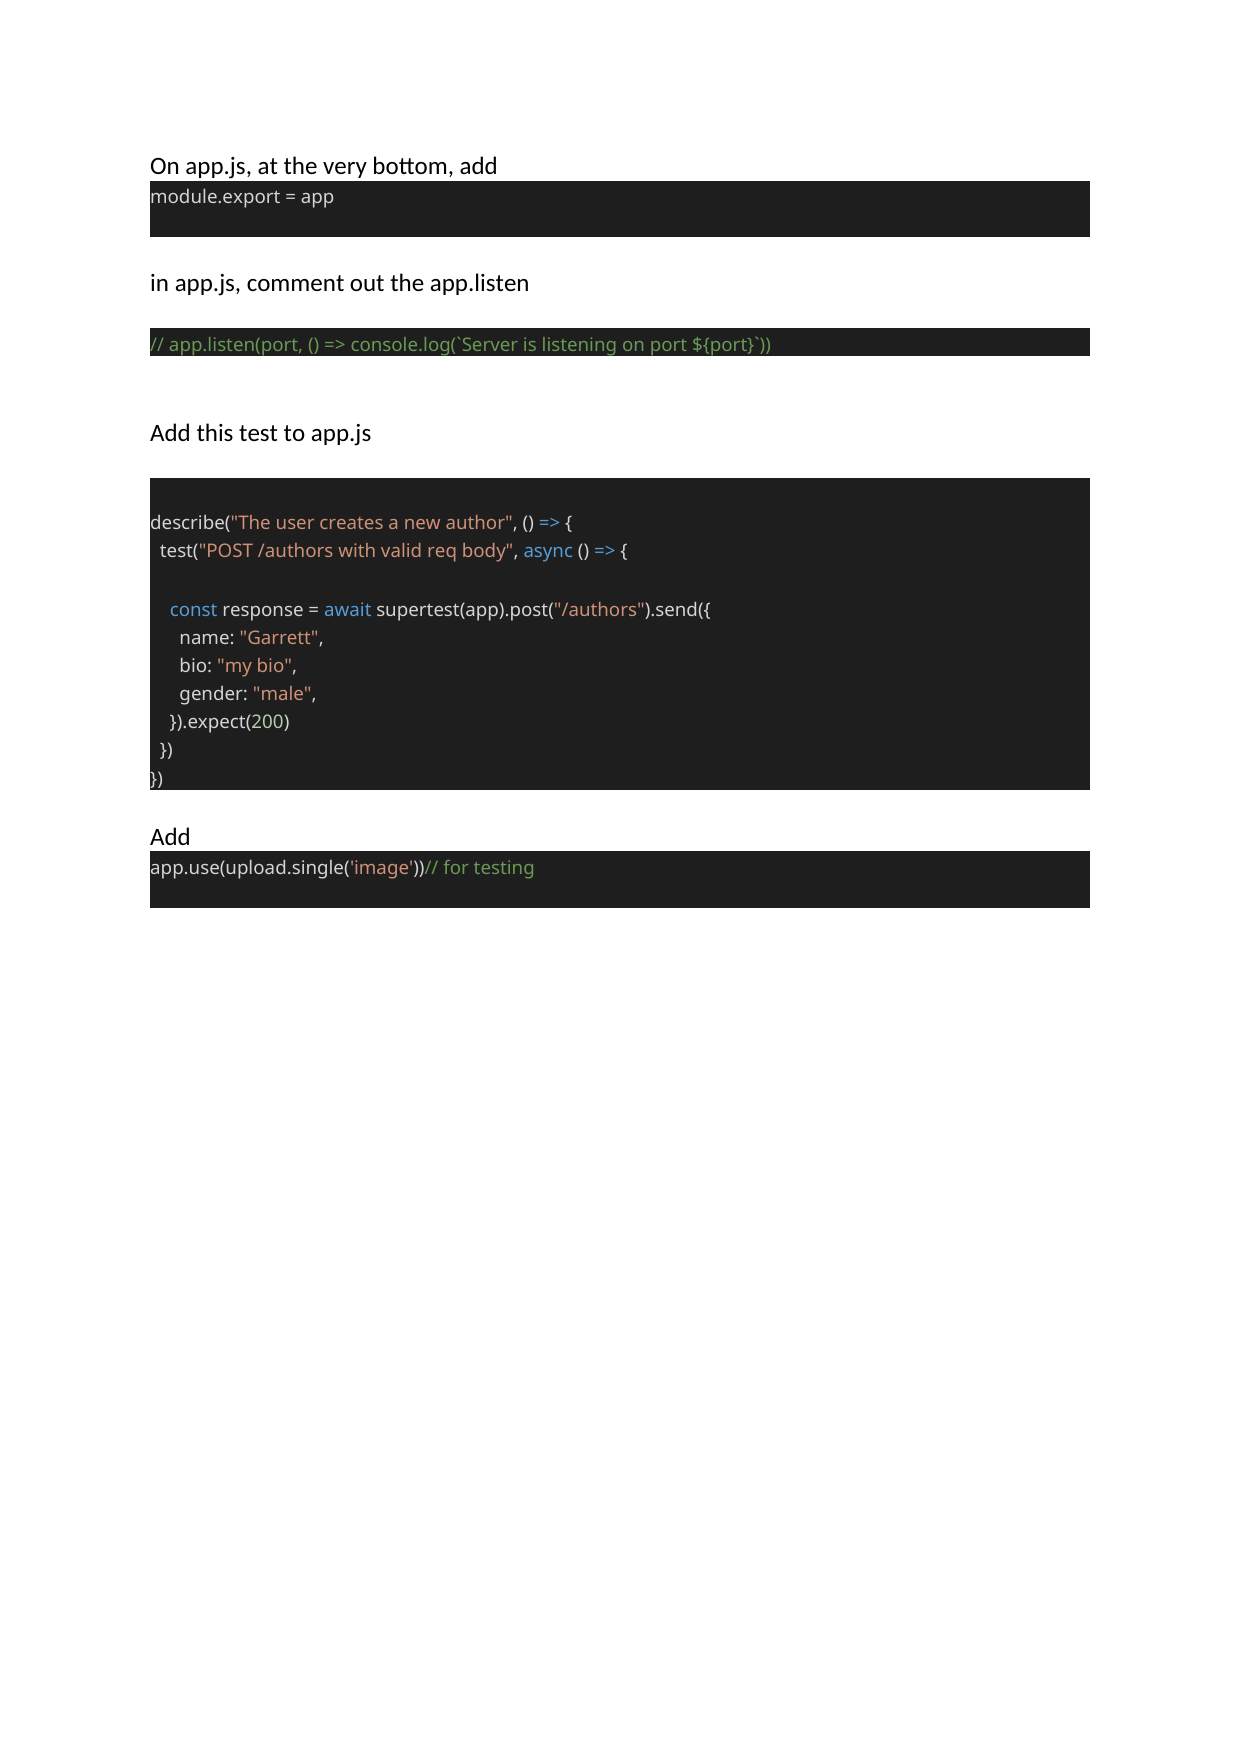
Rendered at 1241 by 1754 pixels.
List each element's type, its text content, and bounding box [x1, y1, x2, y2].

text }) [150, 734, 1090, 762]
text gender: "male", [150, 678, 1090, 706]
text in app.js, comment out the app.listen [150, 267, 1090, 298]
text name: "Garrett", [150, 622, 1090, 650]
text }).expect(200) [150, 706, 1090, 734]
text app.use(upload.single('image'))// for testing [150, 851, 1090, 879]
text Add [150, 821, 1090, 851]
text }) [150, 762, 1090, 790]
text const response = await supertest(app).post("/authors").send({ [150, 593, 1090, 622]
text // app.listen(port, () => console.log(`Server is listening on port ${port}`)) [150, 328, 1090, 356]
text bio: "my bio", [150, 650, 1090, 678]
text module.export = app [150, 181, 1090, 209]
text Add this test to app.js [150, 417, 1090, 448]
text describe("The user creates a new author", () => { [150, 507, 1090, 535]
text test("POST /authors with valid req body", async () => { [150, 535, 1090, 563]
text On app.js, at the very bottom, add [150, 150, 1090, 181]
